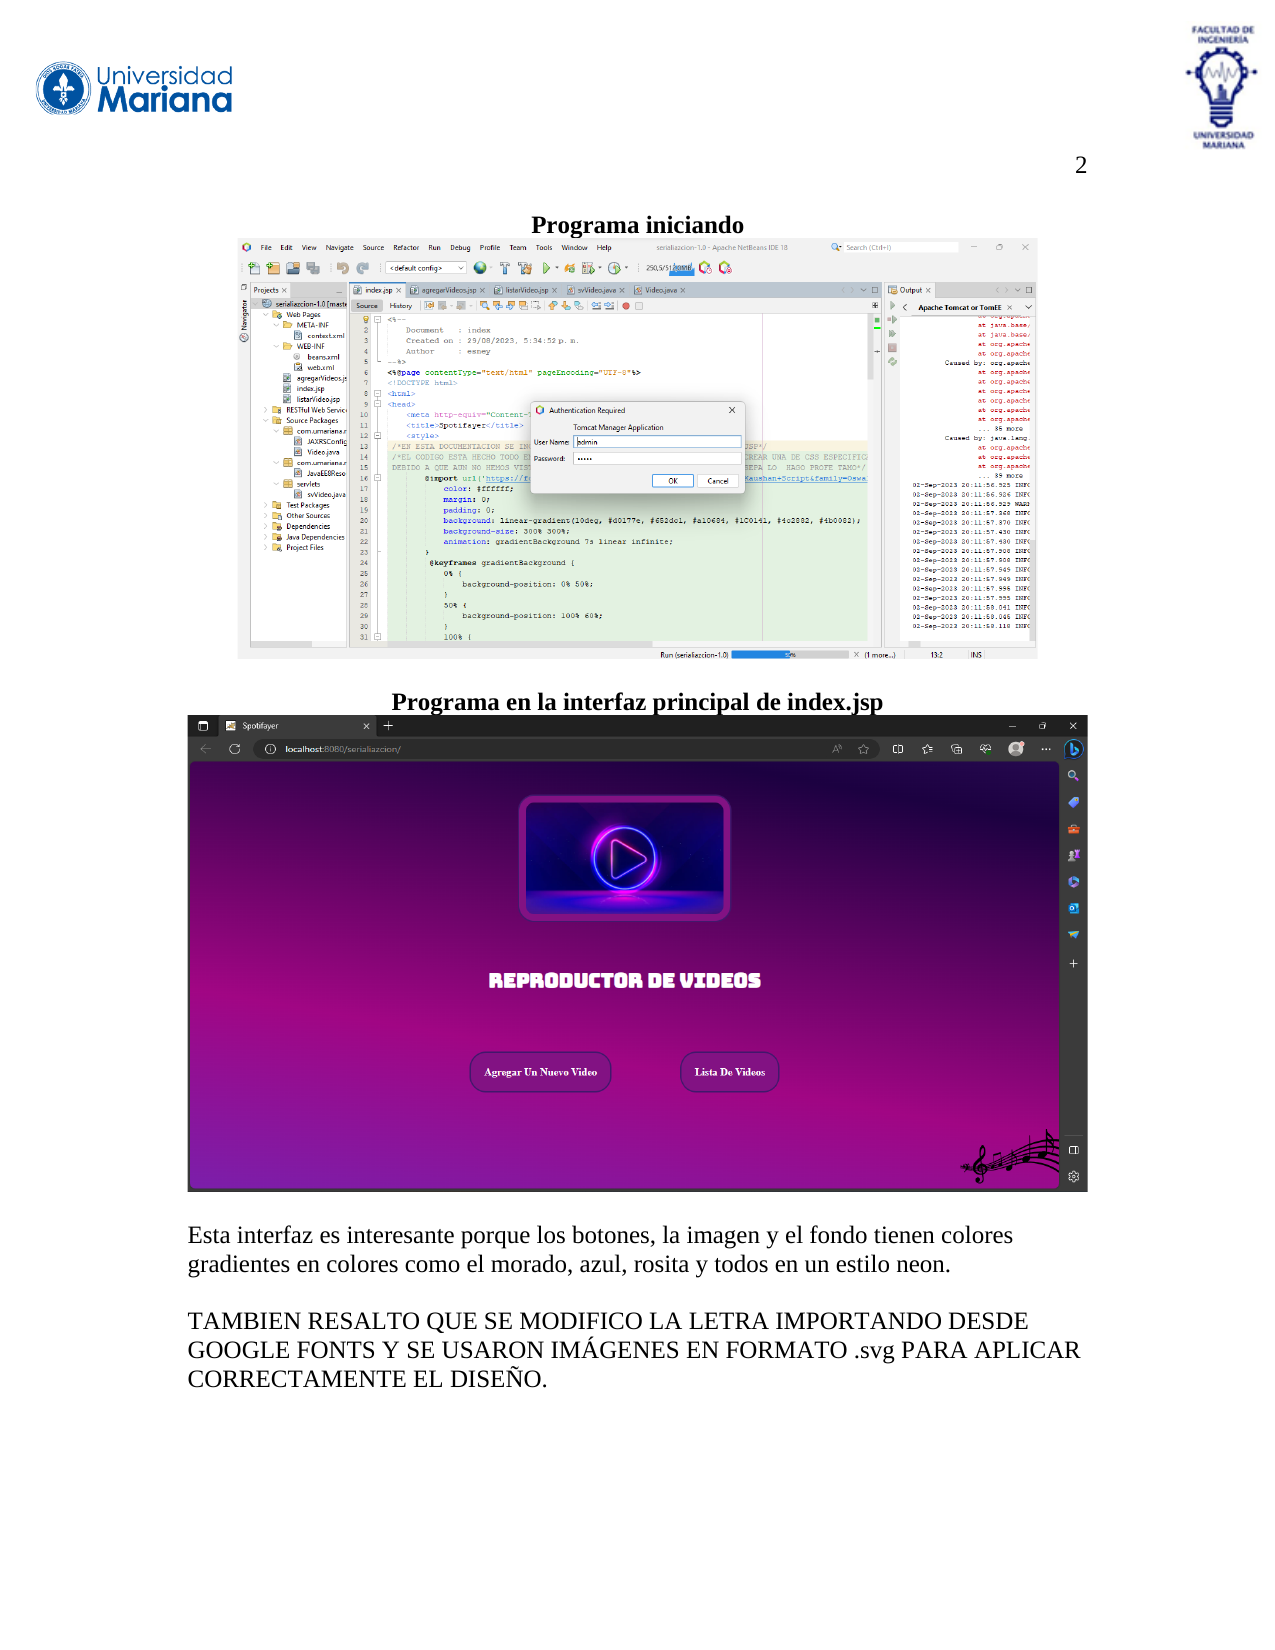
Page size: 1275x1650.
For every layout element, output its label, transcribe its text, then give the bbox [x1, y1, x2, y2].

picture [187, 715, 1088, 1192]
picture [237, 238, 1038, 659]
picture [1175, 21, 1266, 150]
text Programa en la interfaz principal de index.jsp [187, 687, 1087, 715]
text TAMBIEN RESALTO QUE SE MODIFICO LA LETRA IMPORTANDO DESDE GOOGLE FONTS Y SE USARON IMÁGENES EN FORMATO .svg PARA APLICAR CORRECTAMENTE EL DISEÑO. [187, 1306, 1087, 1393]
text Esta interfaz es interesante porque los botones, la imagen y el fondo tienen colores gradientes en colores como el morado, azul, rosita y todos en un estilo neon. [187, 1220, 1087, 1278]
text Programa iniciando [187, 210, 1087, 239]
picture [35, 61, 233, 114]
